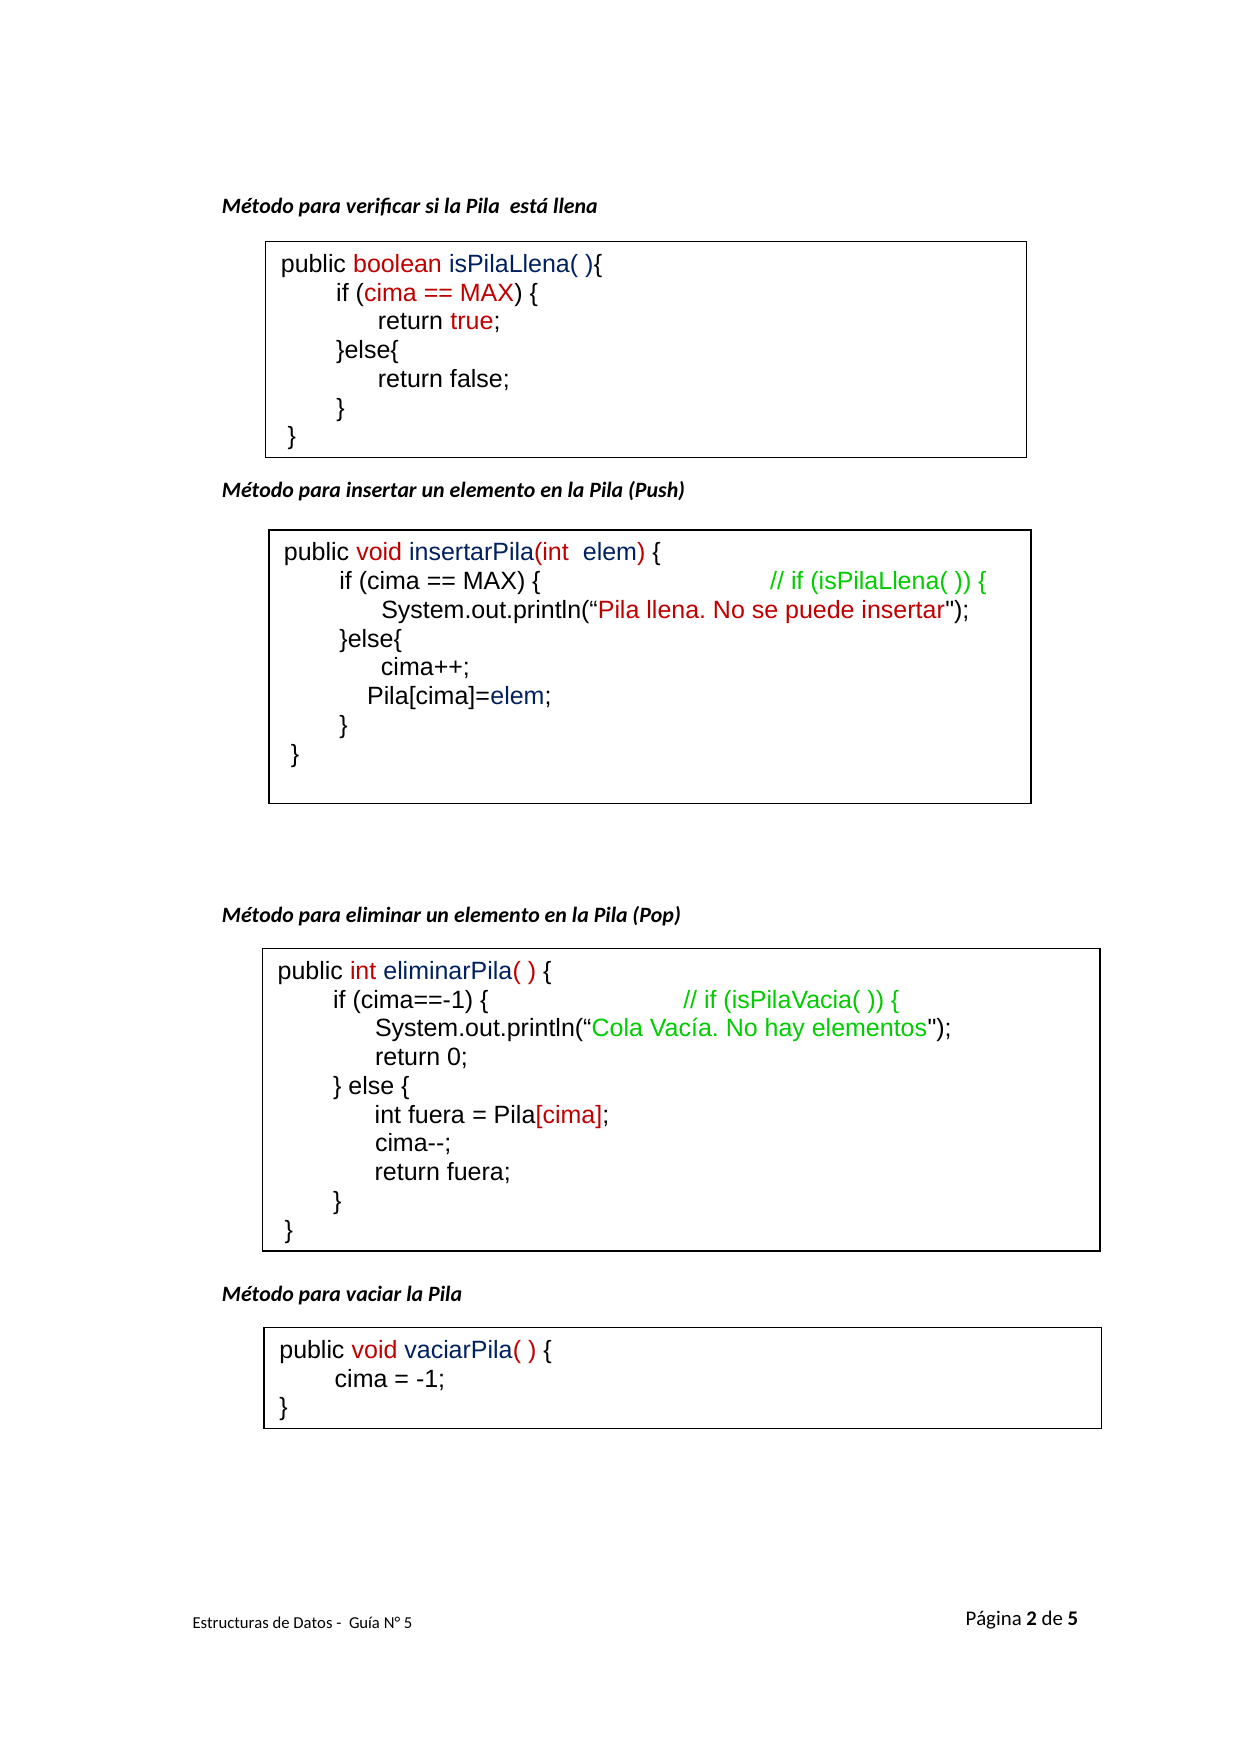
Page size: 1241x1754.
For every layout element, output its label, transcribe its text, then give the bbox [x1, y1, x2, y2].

text Método para insertar un elemento en la Pila (Push) [222, 476, 1078, 502]
text Método para verificar si la Pila está llena [222, 192, 1078, 219]
text Método para eliminar un elemento en la Pila (Pop) [222, 901, 1078, 928]
text Método para vaciar la Pila [222, 1280, 1078, 1306]
